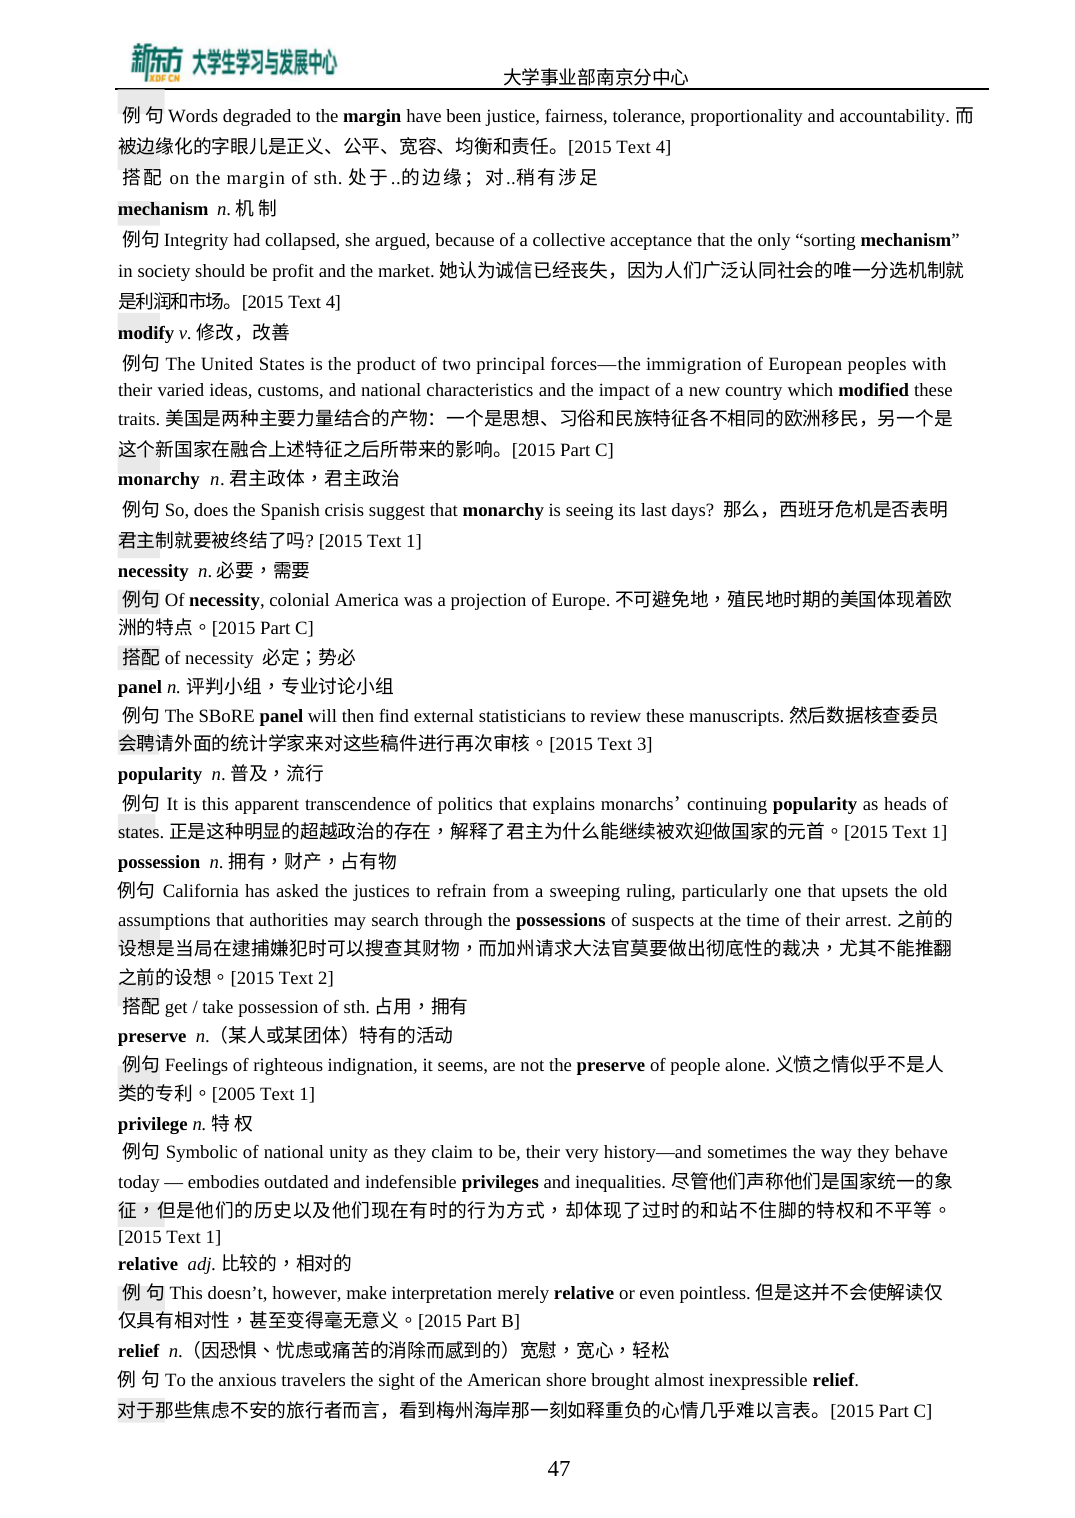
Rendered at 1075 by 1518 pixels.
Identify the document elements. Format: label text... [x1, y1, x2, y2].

text modify v. 修改，改善 [118, 318, 1039, 345]
text 例句 It is this apparent transcendence of politics that explains monarchs’ continuing popularity as heads of states. 正是这种明显的超越政治的存在，解释了君主为什么能继续被欢迎做国家的元首。[2015 Text 1] [118, 790, 958, 844]
text 对于那些焦虑不安的旅行者而言，看到梅州海岸那一刻如释重负的心情几乎难以言表。[2015 Part C] [118, 1396, 1039, 1423]
text possession n. 拥有，财产，占有物 [118, 848, 1039, 873]
picture [117, 40, 344, 83]
text 例句 Feelings of righteous indignation, it seems, are not the preserve of people alone. 义愤之情似乎不是人类的专利。[2005 Text 1] [118, 1051, 944, 1106]
text 搭配 of necessity 必定；势必panel n. 评判小组，专业讨论小组 [118, 644, 396, 698]
text popularity n. 普及，流行 [118, 760, 1039, 786]
text 例句 The United States is the product of two principal forces—the immigration of European peoples with their varied ideas, customs, and national characteristics and the impact of a new country which modified these traits. 美国是两种主要力量结合的产物：一个是思想、习俗和民族特征各不相同的欧洲移民，另一个是这个新国家在融合上述特征之后所带来的影响。[2015 Part C] [118, 348, 958, 462]
text 例句 The SBoRE panel will then find external statisticians to review these manuscripts. 然后数据核查委员会聘请外面的统计学家来对这些稿件进行再次审核。[2015 Text 3] [118, 702, 939, 756]
text 例 句 Words degraded to the margin have been justice, fairness, tolerance, proportionality and accountability. 而被边缘化的字眼儿是正义、公平、宽容、均衡和责任。[2015 Text 4] [118, 101, 976, 159]
text 例句 Integrity had collapsed, she argued, because of a collective acceptance that the only “sorting mechanism” in society should be profit and the market. 她认为诚信已经丧失，因为人们广泛认同社会的唯一分选机制就是利润和市场。[2015 Text 4] [118, 225, 966, 314]
text relative adj. 比较的，相对的 [118, 1251, 1039, 1276]
text 例句 California has asked the justices to refrain from a sweeping ruling, particularly one that upsets the old assumptions that authorities may search through the possessions of suspects at the time of their arrest. 之前的设想是当局在逮捕嫌犯时可以搜查其财物，而加州请求大法官莫要做出彻底性的裁决，尤其不能推翻之前的设想。[2015 Text 2] [118, 877, 958, 990]
text relief n.（因恐惧、忧虑或痛苦的消除而感到的）宽慰，宽心，轻松 [118, 1337, 1039, 1363]
text 例 句 This doesn’t, however, make interpretation merely relative or even pointless. 但是这并不会使解读仅仅具有相对性，甚至变得毫无意义。[2015 Part B] [118, 1279, 943, 1333]
text privilege n. 特 权 [118, 1110, 1039, 1135]
text 例句 Symbolic of national unity as they claim to be, their very history—and sometimes the way they behave today — embodies outdated and indefensible privileges and inequalities. 尽管他们声称他们是国家统一的象征，但是他们的历史以及他们现在有时的行为方式，却体现了过时的和站不住脚的特权和不平等。[2015 Text 1] [118, 1139, 958, 1247]
text 例 句 To the anxious travelers the sight of the American shore brought almost inexpressible relief. [118, 1367, 1039, 1392]
text 例句 So, does the Spanish crisis suggest that monarchy is seeing its last days? 那么，西班牙危机是否表明君主制就要被终结了吗? [2015 Text 1] [118, 495, 949, 552]
text 搭配 on the margin of sth. 处于..的边缘；对..稍有涉足mechanism n. 机 制 [118, 162, 607, 221]
text 例句 Of necessity, colonial America was a projection of Europe. 不可避免地，殖民地时期的美国体现着欧洲的特点。[2015 Part C] [118, 586, 953, 640]
text 搭配 get / take possession of sth. 占用，拥有preserve n.（某人或某团体）特有的活动 [118, 993, 468, 1048]
text monarchy n. 君主政体，君主政治 [118, 466, 1039, 491]
text necessity n. 必要，需要 [118, 557, 1039, 582]
